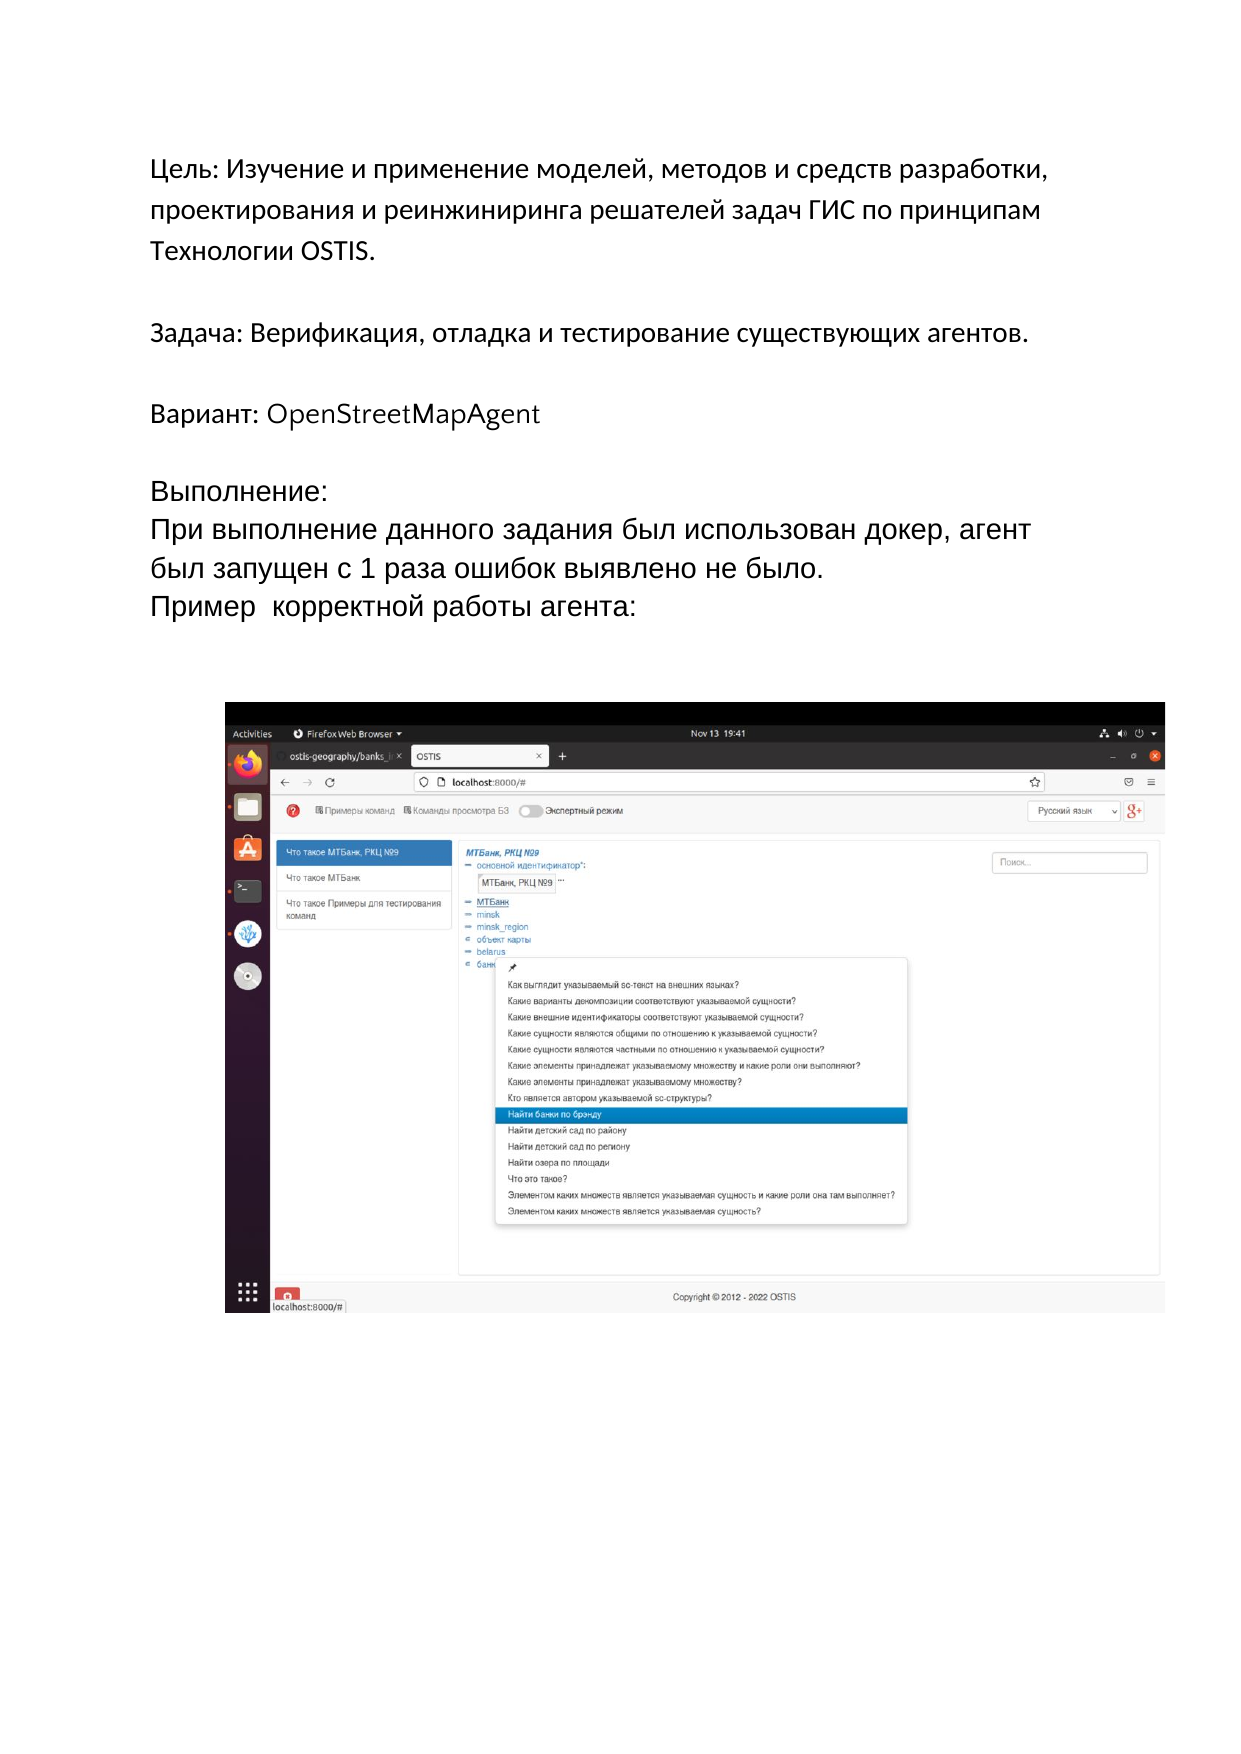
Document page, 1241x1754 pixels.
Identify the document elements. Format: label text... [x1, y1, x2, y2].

text Задача: Верификация, отладка и тестирование существующих агентов. [150, 314, 1090, 349]
text Цель: Изучение и применение моделей, методов и средств разработки, проектирования и реинжиниринга решателей задач ГИС по принципам Технологии OSTIS. [150, 150, 1090, 267]
text Вариант: OpenStreetMapAgent [150, 396, 1090, 431]
picture [225, 702, 1166, 1313]
